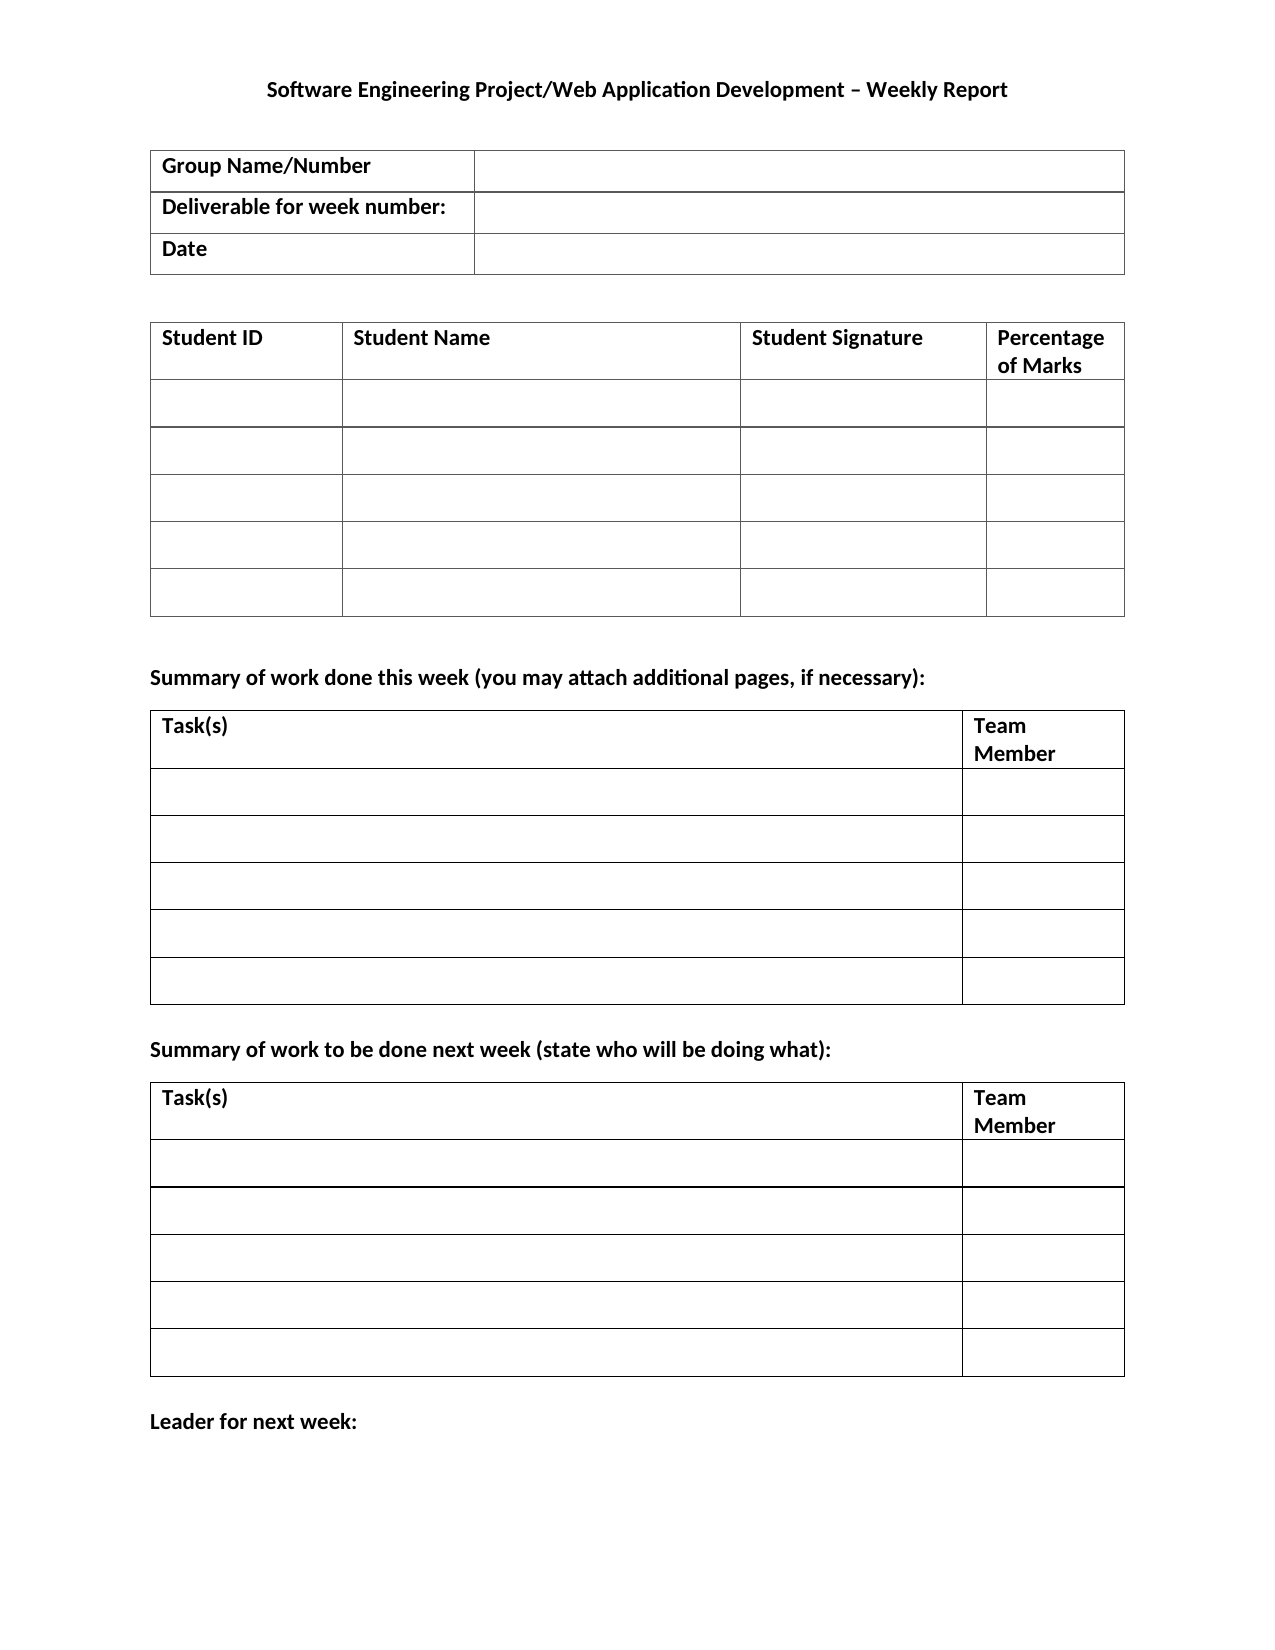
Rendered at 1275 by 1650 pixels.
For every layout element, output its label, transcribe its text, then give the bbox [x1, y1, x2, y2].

table_cell [963, 1282, 1124, 1328]
table_cell [963, 863, 1124, 909]
table_cell [987, 428, 1124, 474]
table_cell [151, 1235, 962, 1281]
table_cell [963, 910, 1124, 957]
table_header Team Member [963, 1083, 1124, 1139]
table_header Task(s) [151, 1083, 962, 1139]
table_cell [151, 769, 962, 815]
table_cell [151, 863, 962, 909]
table_cell [151, 428, 342, 474]
table_cell [741, 475, 986, 521]
table_cell [963, 1235, 1124, 1281]
table_cell [151, 910, 962, 957]
table_cell [987, 380, 1124, 426]
text Leader for next week: [150, 1377, 1125, 1435]
table_header Student ID [151, 323, 342, 379]
table_cell [963, 1188, 1124, 1234]
table_cell [151, 1188, 962, 1234]
table_cell [151, 958, 962, 1004]
table_cell [151, 816, 962, 862]
table_header Student Signature [741, 323, 986, 379]
table_cell [475, 234, 1124, 274]
table_header Group Name/Number [151, 151, 474, 191]
table_cell [151, 1282, 962, 1328]
table_cell [987, 475, 1124, 521]
text Summary of work done this week (you may attach additional pages, if necessary): [150, 663, 1125, 691]
table_cell [987, 569, 1124, 616]
table_cell [741, 522, 986, 568]
table_cell [987, 522, 1124, 568]
table_cell [151, 1140, 962, 1186]
table_header [475, 151, 1124, 191]
table_cell [963, 1329, 1124, 1376]
table_cell [151, 569, 342, 616]
table_cell Deliverable for week number: [151, 193, 474, 233]
table_cell Date [151, 234, 474, 274]
table_cell [151, 475, 342, 521]
table_cell [343, 475, 740, 521]
table_cell [741, 569, 986, 616]
table_cell [343, 380, 740, 426]
table_cell [963, 816, 1124, 862]
table_cell [741, 380, 986, 426]
table_header Team Member [963, 711, 1124, 767]
table_cell [963, 958, 1124, 1004]
table_cell [963, 769, 1124, 815]
table_cell [343, 428, 740, 474]
table_cell [151, 380, 342, 426]
table_cell [343, 522, 740, 568]
table_cell [343, 569, 740, 616]
table_cell [963, 1140, 1124, 1186]
table_header Task(s) [151, 711, 962, 767]
table_cell [151, 1329, 962, 1376]
table_header Percentage of Marks [987, 323, 1124, 379]
table_cell [475, 193, 1124, 233]
table_cell [151, 522, 342, 568]
text Summary of work to be done next week (state who will be doing what): [150, 1005, 1125, 1063]
table_header Student Name [343, 323, 740, 379]
table_cell [741, 428, 986, 474]
